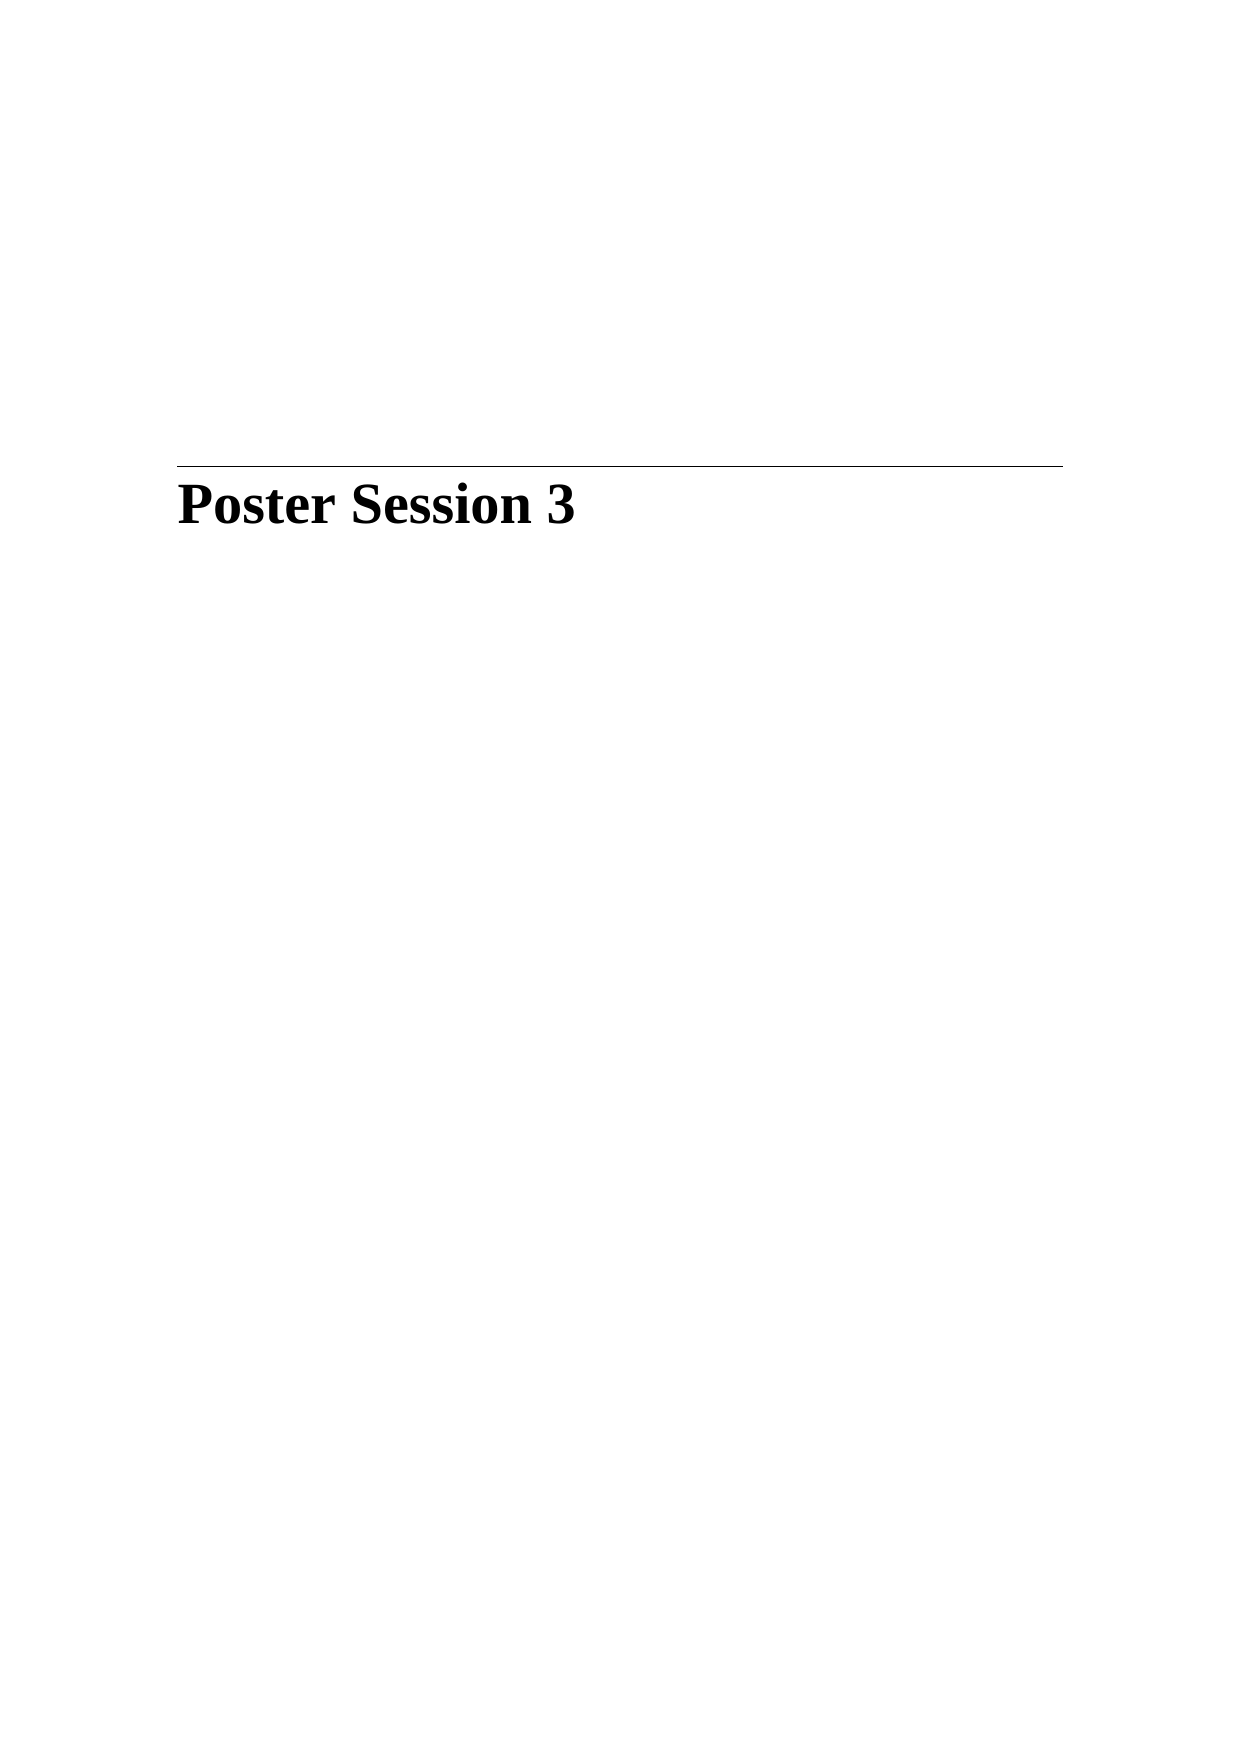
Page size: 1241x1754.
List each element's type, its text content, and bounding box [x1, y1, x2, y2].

text Poster Session 3 [177, 467, 1063, 536]
